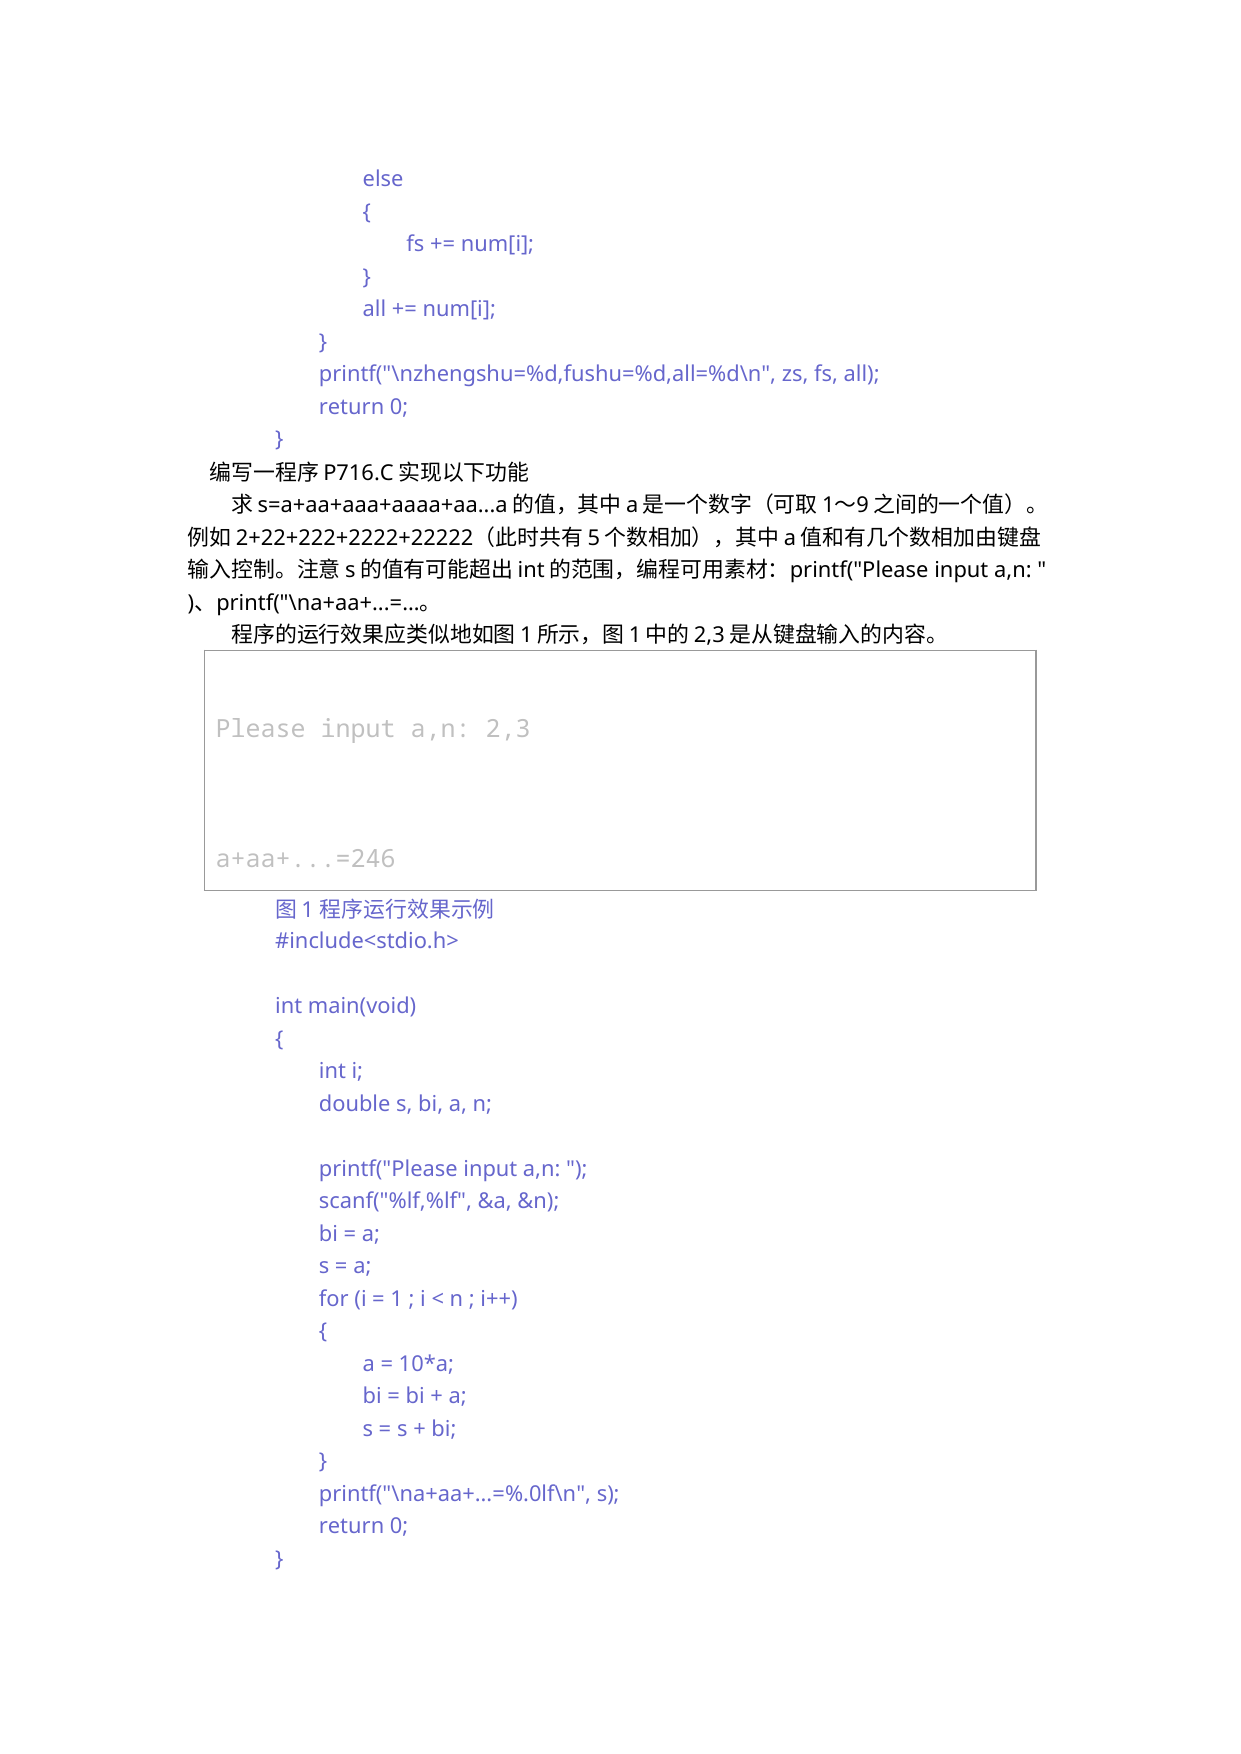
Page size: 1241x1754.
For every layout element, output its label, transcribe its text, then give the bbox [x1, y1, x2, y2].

text s = s + bi; [275, 1411, 1053, 1444]
text { [275, 1021, 1053, 1054]
text int main(void) [275, 989, 1053, 1021]
text return 0; [275, 389, 1053, 422]
text printf("\na+aa+...=%.0lf\n", s); [275, 1476, 1053, 1509]
text scanf("%lf,%lf", &a, &n); [275, 1184, 1053, 1216]
text double s, bi, a, n; [275, 1086, 1053, 1119]
text printf("Please input a,n: "); [275, 1151, 1053, 1184]
text } [275, 422, 1053, 454]
text } [275, 1541, 1053, 1574]
text printf("\nzhengshu=%d,fushu=%d,all=%d\n", zs, fs, all); [275, 357, 1053, 389]
text } [275, 324, 1053, 357]
text #include<stdio.h> [275, 924, 1053, 956]
text } [275, 1444, 1053, 1476]
text for (i = 1 ; i < n ; i++) [275, 1281, 1053, 1314]
text bi = bi + a; [275, 1379, 1053, 1411]
text return 0; [275, 1509, 1053, 1541]
text bi = a; [275, 1216, 1053, 1249]
table_header Please input a,n: 2,3 a+aa+...=246 [205, 651, 1035, 890]
text fs += num[i]; [275, 227, 1053, 259]
text all += num[i]; [275, 292, 1053, 324]
text else [275, 162, 1053, 194]
text { [275, 1314, 1053, 1346]
text s = a; [275, 1249, 1053, 1281]
text 图1 程序运行效果示例 [275, 891, 1053, 924]
text a = 10*a; [275, 1346, 1053, 1379]
text { [275, 194, 1053, 227]
text 编写一程序P716.C实现以下功能 求s=a+aa+aaa+aaaa+aa...a的值，其中a是一个数字（可取1～9之间的一个值）。例如2+22+222+2222+22222（此时共有5个数相加），其中a值和有几个数相加由键盘输入控制。注意s的值有可能超出int的范围，编程可用素材：printf("Please input a,n: ")、printf("\na+aa+...=…。 程序的运行效果应类似地如图1所示，图1中的2,3是从键盘输入的内容。 [187, 454, 1053, 649]
text } [275, 259, 1053, 292]
text int i; [275, 1054, 1053, 1086]
